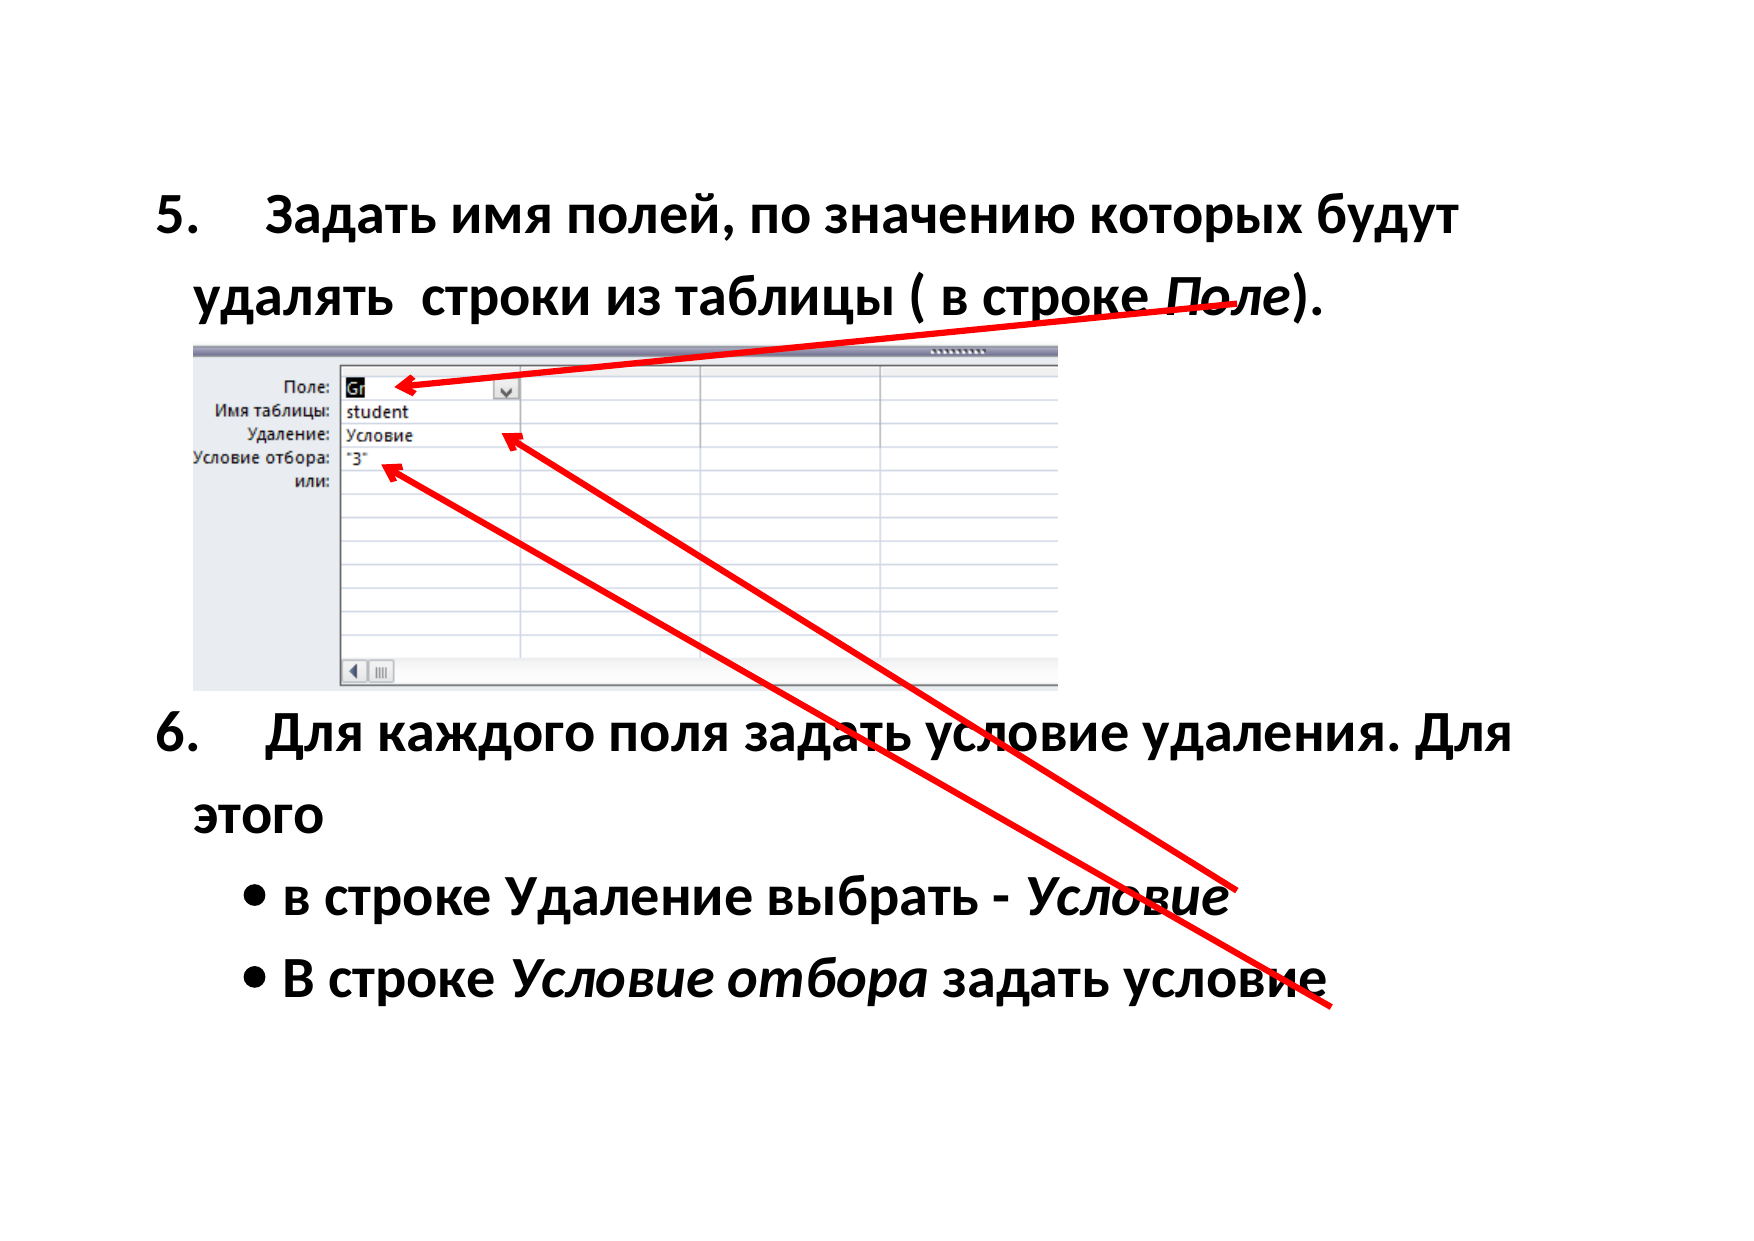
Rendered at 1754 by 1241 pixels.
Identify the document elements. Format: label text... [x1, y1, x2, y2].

list Для каждого поля задать условие удаления. Для этого [793, 695, 1160, 848]
list В строке Условие отбора задать условие [244, 941, 1636, 1012]
list Для каждого поля задать условие удаления. Для этого [156, 695, 1044, 848]
picture [193, 341, 1058, 691]
list Задать имя полей, по значению которых будут удалять строки из таблицы ( в строке Поле). [156, 177, 1636, 330]
list в строке Удаление выбрать - Условие [1081, 859, 1636, 930]
list в строке Удаление выбрать - Условие [244, 859, 1188, 930]
list Для каждого поля задать условие удаления. Для этого [930, 695, 1636, 848]
